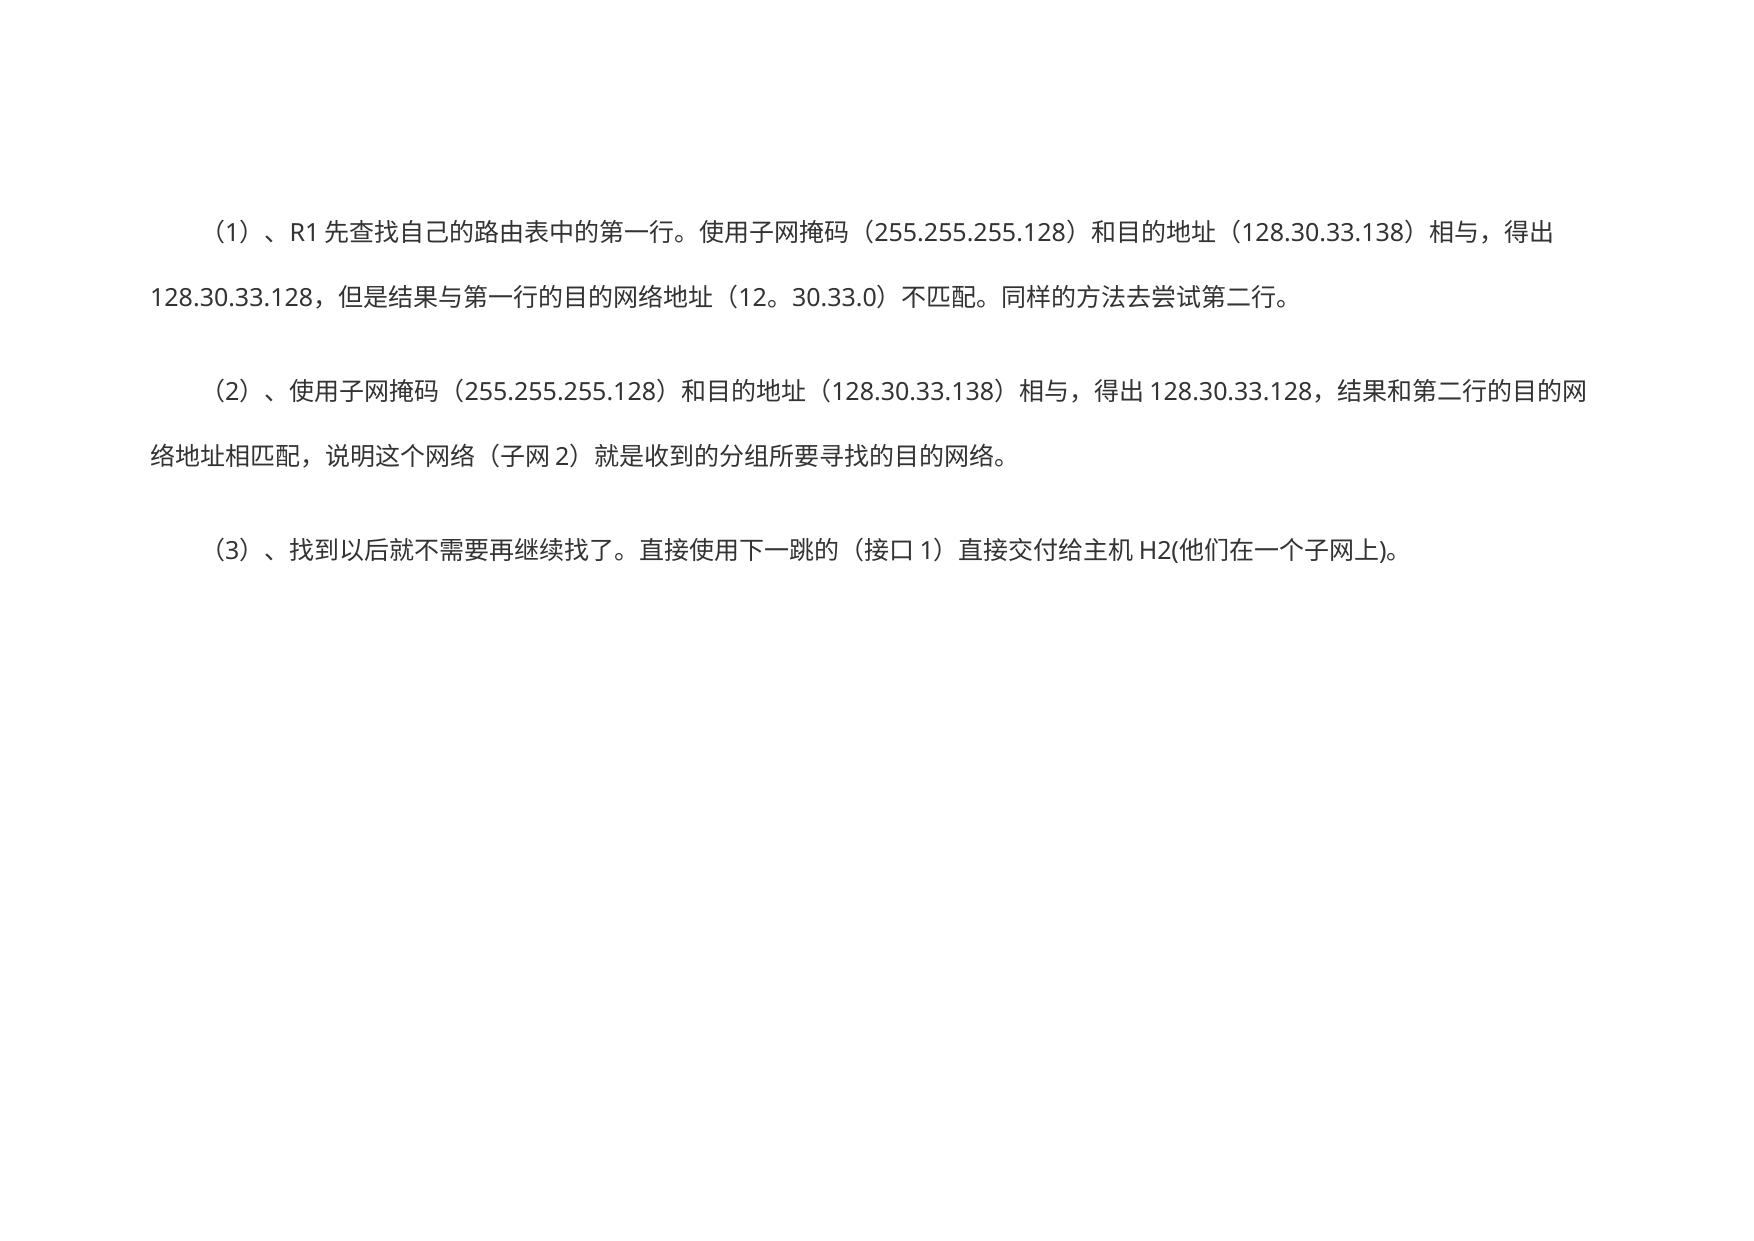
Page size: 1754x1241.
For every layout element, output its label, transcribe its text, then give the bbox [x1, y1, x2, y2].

text （2）、使用子网掩码（255.255.255.128）和目的地址（128.30.33.138）相与，得出128.30.33.128，结果和第二行的目的网络地址相匹配，说明这个网络（子网2）就是收到的分组所要寻找的目的网络。 [150, 357, 1604, 487]
text （1）、R1先查找自己的路由表中的第一行。使用子网掩码（255.255.255.128）和目的地址（128.30.33.138）相与，得出128.30.33.128，但是结果与第一行的目的网络地址（12。30.33.0）不匹配。同样的方法去尝试第二行。 [150, 198, 1604, 328]
text （3）、找到以后就不需要再继续找了。直接使用下一跳的（接口1）直接交付给主机H2(他们在一个子网上)。 [150, 516, 1604, 581]
